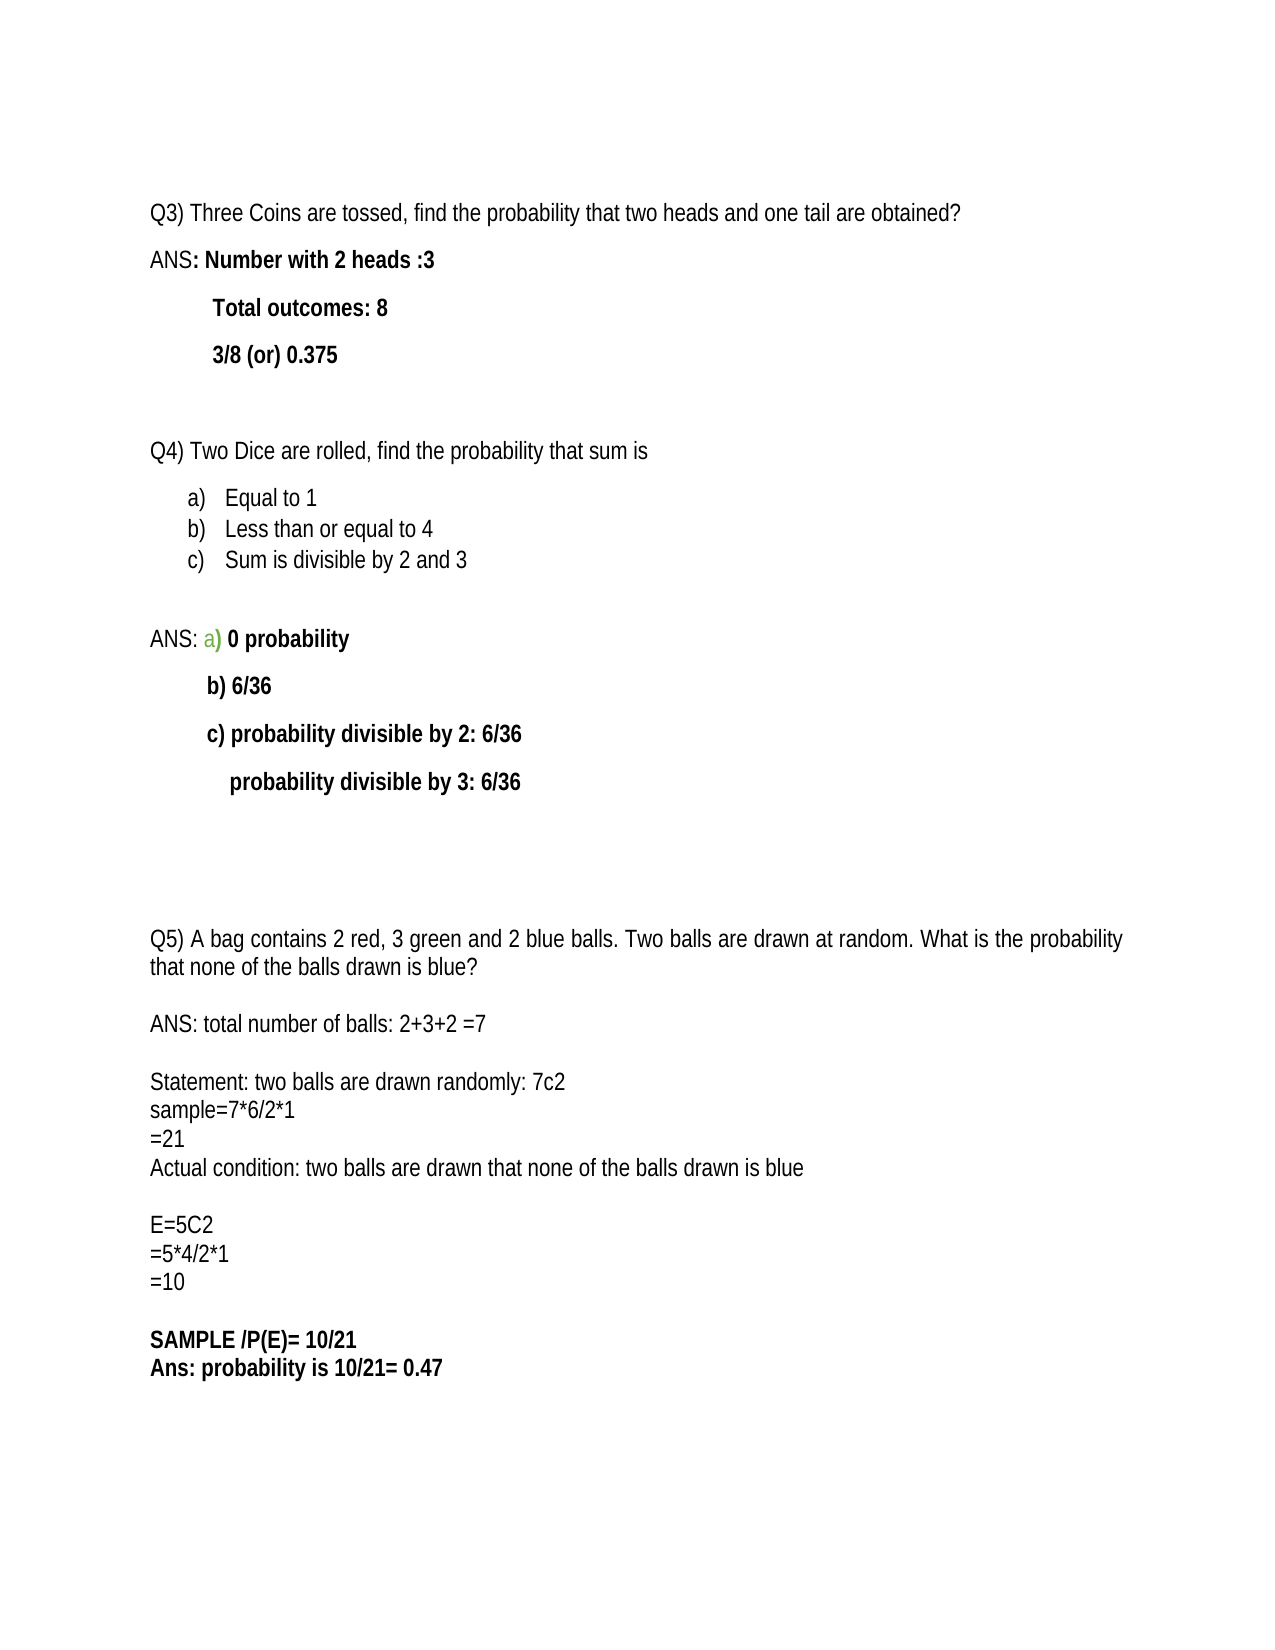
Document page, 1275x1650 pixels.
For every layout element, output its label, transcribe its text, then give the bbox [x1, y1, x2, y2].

text =21 [150, 1124, 1125, 1153]
text 3/8 (or) 0.375 [150, 340, 1125, 369]
text Total outcomes: 8 [150, 293, 1125, 321]
text =10 [150, 1267, 1125, 1296]
text SAMPLE /P(E)= 10/21 [150, 1324, 1125, 1353]
text =5*4/2*1 [150, 1239, 1125, 1267]
text ANS: Number with 2 heads :3 [150, 245, 1125, 274]
text ANS: total number of balls: 2+3+2 =7 [150, 1009, 1125, 1038]
text Actual condition: two balls are drawn that none of the balls drawn is blue [150, 1153, 1125, 1181]
text E=5C2 [150, 1210, 1125, 1239]
list Equal to 1 [187, 483, 1125, 512]
list Less than or equal to 4 [187, 514, 1125, 543]
list Sum is divisible by 2 and 3 [187, 545, 1125, 574]
text ANS: a) 0 probability [150, 624, 1125, 652]
text sample=7*6/2*1 [150, 1095, 1125, 1124]
text c) probability divisible by 2: 6/36 [150, 719, 1125, 747]
text Q4) Two Dice are rolled, find the probability that sum is [150, 436, 1125, 464]
text Q3) Three Coins are tossed, find the probability that two heads and one tail are obtained? [150, 198, 1125, 226]
text Statement: two balls are drawn randomly: 7c2 [150, 1067, 1125, 1095]
text Ans: probability is 10/21= 0.47 [150, 1353, 1125, 1382]
text Q5) A bag contains 2 red, 3 green and 2 blue balls. Two balls are drawn at random. What is the probability that none of the balls drawn is blue? [150, 923, 1125, 981]
text probability divisible by 3: 6/36 [150, 766, 1125, 795]
text b) 6/36 [150, 671, 1125, 700]
